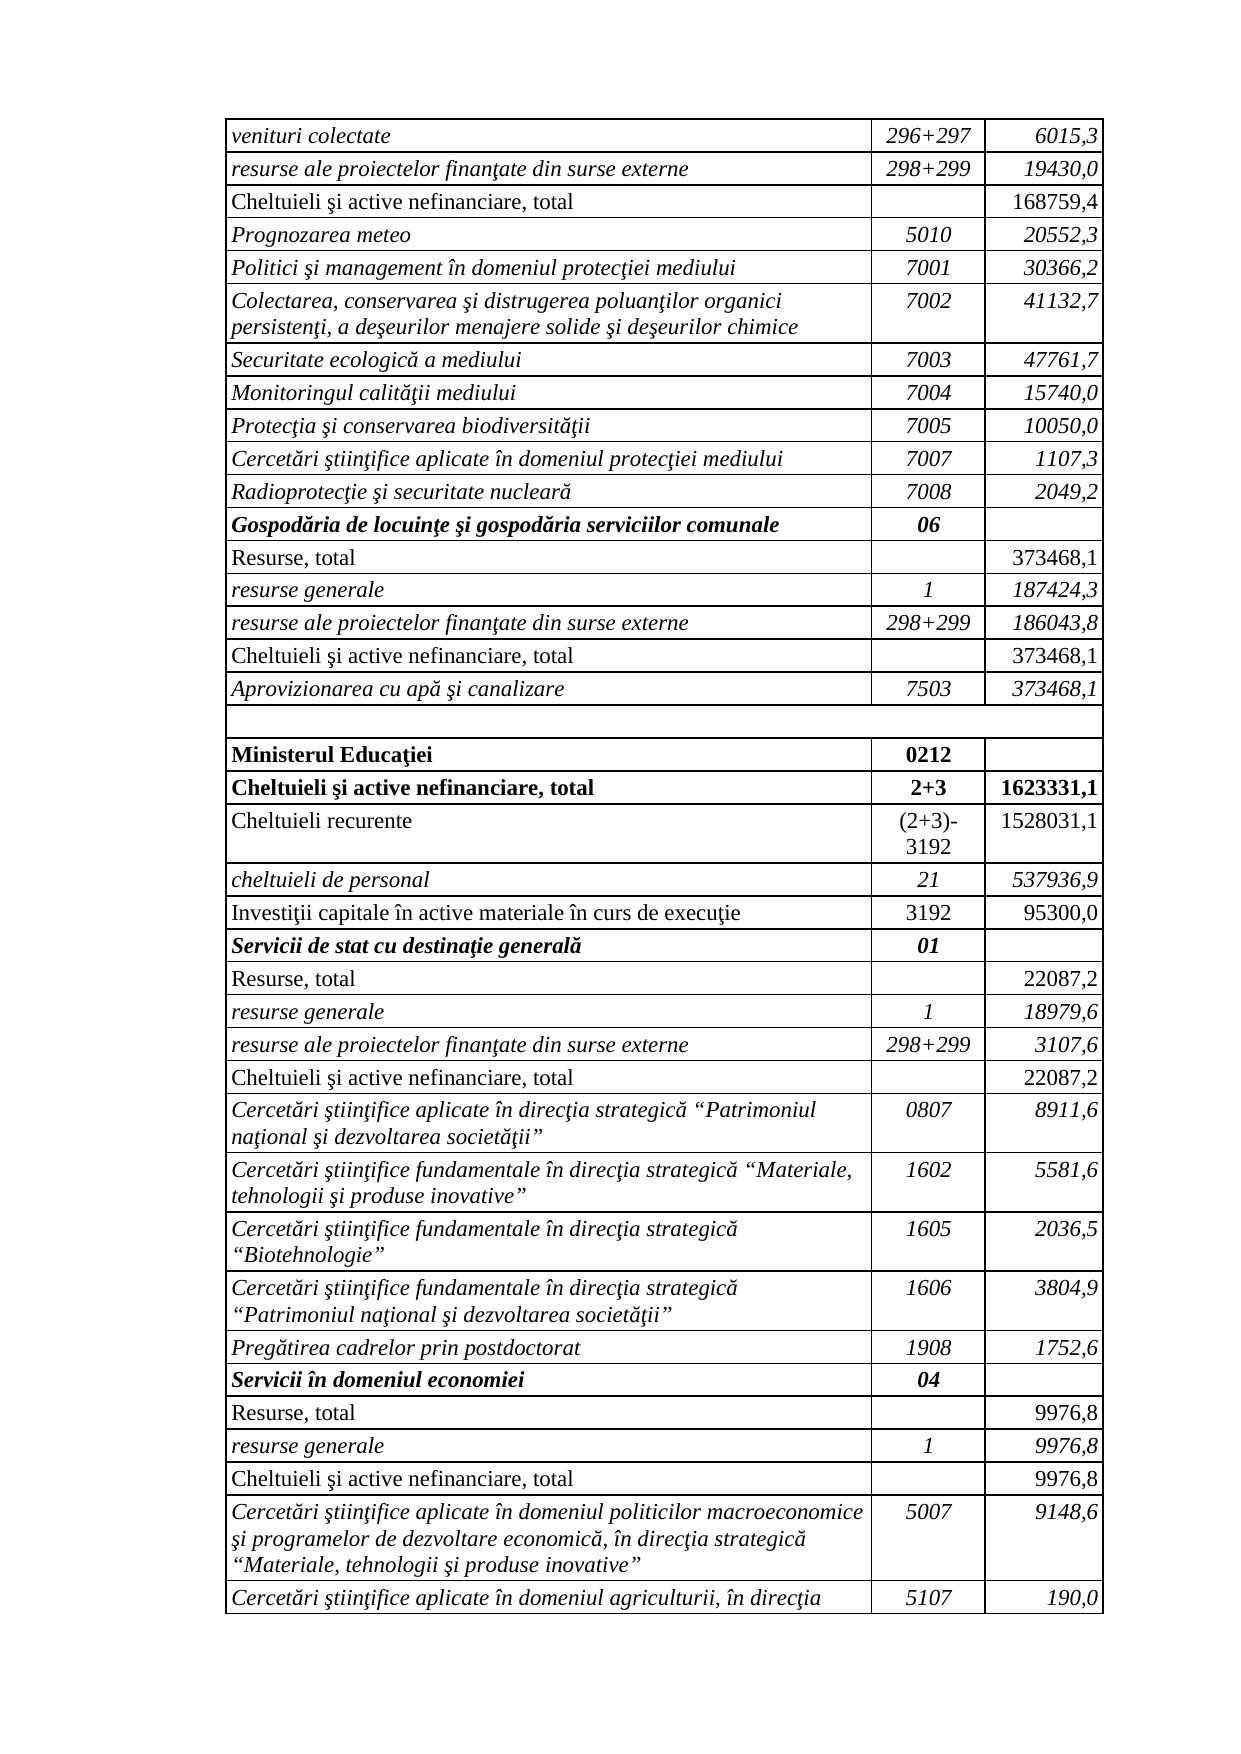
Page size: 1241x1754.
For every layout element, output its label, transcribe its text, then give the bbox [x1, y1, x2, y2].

table_cell 1605 [872, 1213, 984, 1270]
table_cell Pregătirea cadrelor prin postdoctorat [227, 1331, 871, 1362]
table_cell 5107 [872, 1581, 984, 1613]
table_cell Gospodăria de locuinţe şi gospodăria serviciilor comunale [227, 508, 871, 539]
table_cell Aprovizionarea cu apă şi canalizare [227, 673, 871, 704]
table_cell 537936,9 [986, 864, 1102, 895]
table_cell Monitoringul calităţii mediului [227, 377, 871, 408]
table_cell Colectarea, conservarea şi distrugerea poluanţilor organici persistenţi, a deşeurilor menajere solide şi deşeurilor chimice [227, 284, 871, 342]
table_cell Securitate ecologică a mediului [227, 344, 871, 375]
table_cell 18979,6 [986, 995, 1102, 1027]
table_cell venituri colectate [227, 120, 871, 151]
table_cell 1908 [872, 1331, 984, 1362]
table_cell 373468,1 [986, 673, 1102, 704]
table_cell [872, 1463, 984, 1494]
table_cell 04 [872, 1364, 984, 1395]
table_cell 6015,3 [986, 120, 1102, 151]
table_cell 47761,7 [986, 344, 1102, 375]
table_cell Investiţii capitale în active materiale în curs de execuţie [227, 897, 871, 928]
table_cell 187424,3 [986, 574, 1102, 605]
table_cell 21 [872, 864, 984, 895]
table_cell resurse generale [227, 1430, 871, 1461]
table_cell 5581,6 [986, 1153, 1102, 1211]
table_cell 0212 [872, 739, 984, 770]
table_cell 2049,2 [986, 475, 1102, 507]
table_cell cheltuieli de personal [227, 864, 871, 895]
table_cell [872, 1061, 984, 1092]
table_cell Politici şi management în domeniul protecţiei mediului [227, 251, 871, 283]
table_cell 2+3 [872, 772, 984, 803]
table_cell [986, 1364, 1102, 1395]
table_cell 1 [872, 1430, 984, 1461]
table_cell 168759,4 [986, 186, 1102, 217]
table_cell 7503 [872, 673, 984, 704]
table_cell resurse ale proiectelor finanţate din surse externe [227, 607, 871, 638]
table_cell [986, 508, 1102, 539]
table_cell 8911,6 [986, 1094, 1102, 1152]
table_cell 9976,8 [986, 1463, 1102, 1494]
table_cell 7005 [872, 410, 984, 441]
table_cell 298+299 [872, 153, 984, 184]
table_cell [986, 930, 1102, 961]
table_cell [227, 706, 1102, 737]
table_cell [872, 640, 984, 671]
table_cell [986, 739, 1102, 770]
table_cell 22087,2 [986, 1061, 1102, 1092]
table_cell 20552,3 [986, 218, 1102, 250]
table_cell Resurse, total [227, 1397, 871, 1428]
table_cell 190,0 [986, 1581, 1102, 1613]
table_cell [872, 962, 984, 994]
table_cell 9976,8 [986, 1397, 1102, 1428]
table_cell 5007 [872, 1496, 984, 1580]
table_cell 41132,7 [986, 284, 1102, 342]
table_cell 1 [872, 995, 984, 1027]
table_cell 7007 [872, 442, 984, 474]
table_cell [227, 1581, 871, 1613]
table_cell Cheltuieli recurente [227, 805, 871, 862]
table_cell Cheltuieli şi active nefinanciare, total [227, 1061, 871, 1092]
table_cell 7001 [872, 251, 984, 283]
table_cell Radioprotecţie şi securitate nucleară [227, 475, 871, 507]
table_cell Cheltuieli şi active nefinanciare, total [227, 1463, 871, 1494]
table_cell 296+297 [872, 120, 984, 151]
table_cell 7002 [872, 284, 984, 342]
table_cell 1528031,1 [986, 805, 1102, 862]
table_cell 7004 [872, 377, 984, 408]
table_cell 5010 [872, 218, 984, 250]
table_cell 1602 [872, 1153, 984, 1211]
table_cell Resurse, total [227, 541, 871, 572]
table_cell [872, 186, 984, 217]
table_cell 9976,8 [986, 1430, 1102, 1461]
table_cell 373468,1 [986, 541, 1102, 572]
table_cell 298+299 [872, 607, 984, 638]
table_cell 7003 [872, 344, 984, 375]
table_cell Servicii în domeniul economiei [227, 1364, 871, 1395]
table_cell 1752,6 [986, 1331, 1102, 1362]
table_cell 15740,0 [986, 377, 1102, 408]
table_cell Resurse, total [227, 962, 871, 994]
table_cell Ministerul Educaţiei [227, 739, 871, 770]
table_cell 373468,1 [986, 640, 1102, 671]
table_cell 7008 [872, 475, 984, 507]
table_cell 3107,6 [986, 1028, 1102, 1059]
table_cell 1623331,1 [986, 772, 1102, 803]
table_cell [872, 541, 984, 572]
table_cell 9148,6 [986, 1496, 1102, 1580]
table_cell 3804,9 [986, 1272, 1102, 1329]
table_cell resurse ale proiectelor finanţate din surse externe [227, 153, 871, 184]
table_cell 0807 [872, 1094, 984, 1152]
table_cell 1107,3 [986, 442, 1102, 474]
table_cell 95300,0 [986, 897, 1102, 928]
table_cell 10050,0 [986, 410, 1102, 441]
table_cell Cercetări ştiinţifice fundamentale în direcţia strategică “Biotehnologie” [227, 1213, 871, 1270]
table_cell 06 [872, 508, 984, 539]
table_cell 186043,8 [986, 607, 1102, 638]
table_cell Cercetări ştiinţifice aplicate în domeniul protecţiei mediului [227, 442, 871, 474]
table_cell resurse generale [227, 995, 871, 1027]
table_cell Cercetări ştiinţifice fundamentale în direcţia strategică “Materiale, tehnologii şi produse inovative” [227, 1153, 871, 1211]
table_cell 2036,5 [986, 1213, 1102, 1270]
table_cell Prognozarea meteo [227, 218, 871, 250]
table_cell resurse generale [227, 574, 871, 605]
table_cell 01 [872, 930, 984, 961]
table_cell Cercetări ştiinţifice aplicate în domeniul politicilor macroeconomice şi programelor de dezvoltare economică, în direcţia strategică “Materiale, tehnologii şi produse inovative” [227, 1496, 871, 1580]
table_cell Cheltuieli şi active nefinanciare, total [227, 186, 871, 217]
table_cell 1606 [872, 1272, 984, 1329]
table_cell 1 [872, 574, 984, 605]
table_cell 30366,2 [986, 251, 1102, 283]
table_cell 3192 [872, 897, 984, 928]
table_cell 22087,2 [986, 962, 1102, 994]
table_cell Cercetări ştiinţifice aplicate în direcţia strategică “Patrimoniul naţional şi dezvoltarea societăţii” [227, 1094, 871, 1152]
table_cell Cercetări ştiinţifice fundamentale în direcţia strategică “Patrimoniul naţional şi dezvoltarea societăţii” [227, 1272, 871, 1329]
table_cell 19430,0 [986, 153, 1102, 184]
table_cell Cheltuieli şi active nefinanciare, total [227, 640, 871, 671]
table_cell (2+3)-3192 [872, 805, 984, 862]
table_cell [872, 1397, 984, 1428]
table_cell resurse ale proiectelor finanţate din surse externe [227, 1028, 871, 1059]
table_cell Cheltuieli şi active nefinanciare, total [227, 772, 871, 803]
table_cell Protecţia şi conservarea biodiversităţii [227, 410, 871, 441]
table_cell 298+299 [872, 1028, 984, 1059]
table_cell Servicii de stat cu destinaţie generală [227, 930, 871, 961]
